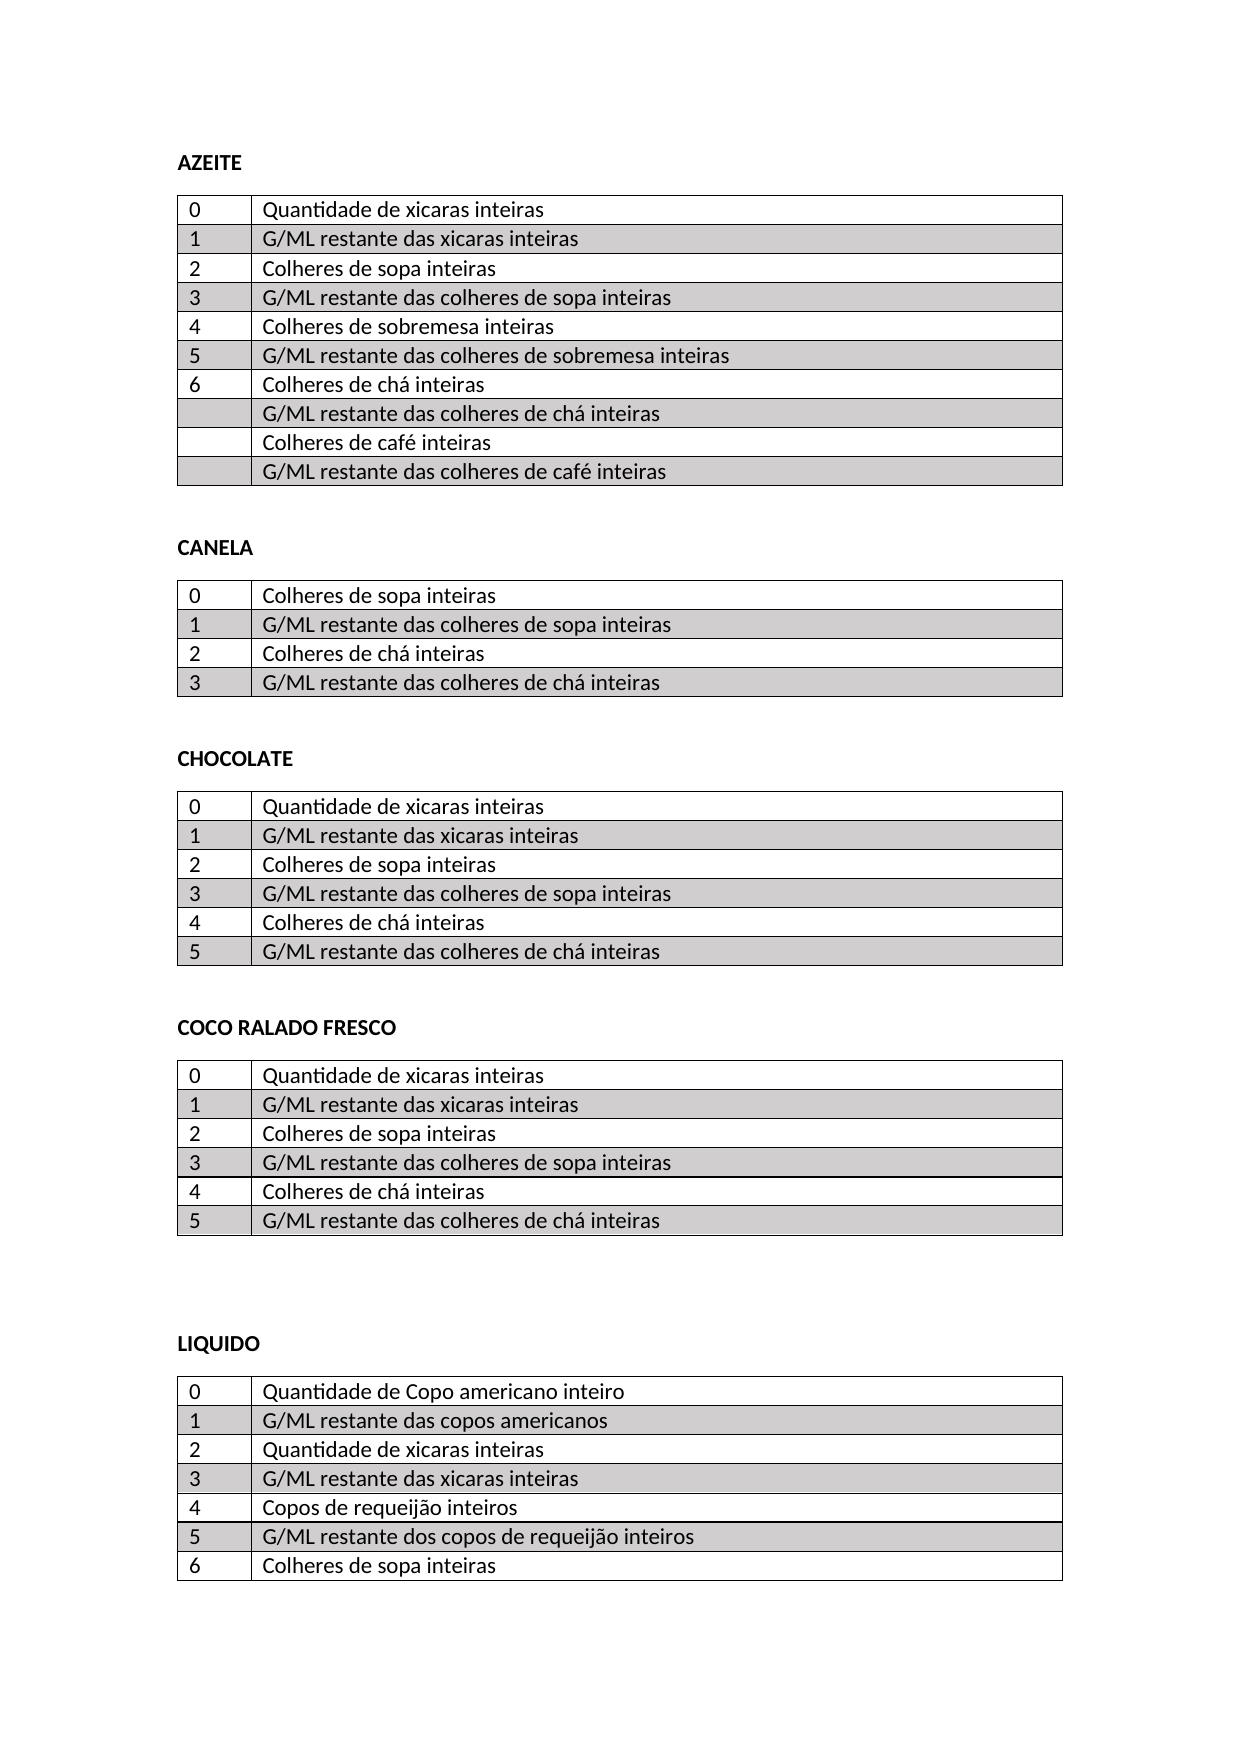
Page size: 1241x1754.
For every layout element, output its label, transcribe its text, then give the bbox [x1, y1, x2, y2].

table_header 0 [178, 581, 251, 609]
table_cell 1 [178, 821, 251, 849]
table_cell 6 [178, 370, 251, 398]
table_cell 2 [178, 254, 251, 282]
table_cell 1 [178, 1090, 251, 1118]
text AZEITE [177, 148, 1063, 176]
table_cell G/ML restante das xicaras inteiras [252, 821, 1062, 849]
table_cell [178, 399, 251, 427]
table_cell Colheres de sopa inteiras [252, 1552, 1062, 1579]
table_cell Colheres de café inteiras [252, 428, 1062, 456]
table_cell 3 [178, 1464, 251, 1492]
table_cell 4 [178, 1494, 251, 1521]
table_header Colheres de sopa inteiras [252, 581, 1062, 609]
table_cell 3 [178, 1148, 251, 1176]
table_cell 1 [178, 225, 251, 253]
table_cell Copos de requeijão inteiros [252, 1494, 1062, 1521]
table_cell G/ML restante das colheres de chá inteiras [252, 1206, 1062, 1234]
table_header 0 [178, 1377, 251, 1405]
table_cell 4 [178, 908, 251, 936]
table_cell [178, 457, 251, 485]
table_cell 2 [178, 850, 251, 878]
table_cell 1 [178, 1406, 251, 1434]
table_cell 6 [178, 1552, 251, 1579]
table_cell 1 [178, 610, 251, 638]
table_cell Quantidade de xicaras inteiras [252, 1435, 1062, 1463]
table_cell 2 [178, 639, 251, 667]
table_cell G/ML restante das colheres de sopa inteiras [252, 879, 1062, 907]
table_cell G/ML restante das colheres de chá inteiras [252, 668, 1062, 696]
table_header 0 [178, 196, 251, 223]
text CHOCOLATE [177, 744, 1063, 772]
table_cell G/ML restante das xicaras inteiras [252, 1090, 1062, 1118]
text COCO RALADO FRESCO [177, 1013, 1063, 1041]
text LIQUIDO [177, 1329, 1063, 1357]
table_cell G/ML restante das copos americanos [252, 1406, 1062, 1434]
table_cell Colheres de sopa inteiras [252, 850, 1062, 878]
table_cell Colheres de chá inteiras [252, 370, 1062, 398]
table_cell 2 [178, 1119, 251, 1147]
table_cell Colheres de sopa inteiras [252, 254, 1062, 282]
table_header Quantidade de xicaras inteiras [252, 1061, 1062, 1089]
table_cell Colheres de chá inteiras [252, 639, 1062, 667]
table_cell 5 [178, 341, 251, 369]
table_cell G/ML restante das colheres de sopa inteiras [252, 1148, 1062, 1176]
table_cell 5 [178, 1523, 251, 1551]
table_cell G/ML restante das colheres de sobremesa inteiras [252, 341, 1062, 369]
table_cell G/ML restante das colheres de chá inteiras [252, 937, 1062, 965]
table_cell 4 [178, 312, 251, 340]
table_cell 3 [178, 879, 251, 907]
table_header Quantidade de xicaras inteiras [252, 792, 1062, 820]
table_cell Colheres de sobremesa inteiras [252, 312, 1062, 340]
table_header Quantidade de Copo americano inteiro [252, 1377, 1062, 1405]
table_cell G/ML restante dos copos de requeijão inteiros [252, 1523, 1062, 1551]
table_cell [252, 283, 1062, 311]
table_header 0 [178, 792, 251, 820]
table_cell 5 [178, 1206, 251, 1234]
table_cell Colheres de chá inteiras [252, 1178, 1062, 1205]
table_cell G/ML restante das xicaras inteiras [252, 225, 1062, 253]
table_cell G/ML restante das colheres de sopa inteiras [252, 610, 1062, 638]
table_header Quantidade de xicaras inteiras [252, 196, 1062, 223]
table_cell [178, 428, 251, 456]
table_cell 3 [178, 283, 251, 311]
table_cell 4 [178, 1178, 251, 1205]
table_cell 2 [178, 1435, 251, 1463]
table_cell G/ML restante das colheres de café inteiras [252, 457, 1062, 485]
table_cell Colheres de chá inteiras [252, 908, 1062, 936]
table_cell Colheres de sopa inteiras [252, 1119, 1062, 1147]
table_cell 5 [178, 937, 251, 965]
text CANELA [177, 533, 1063, 561]
table_header 0 [178, 1061, 251, 1089]
table_cell G/ML restante das colheres de chá inteiras [252, 399, 1062, 427]
table_cell 3 [178, 668, 251, 696]
table_cell G/ML restante das xicaras inteiras [252, 1464, 1062, 1492]
